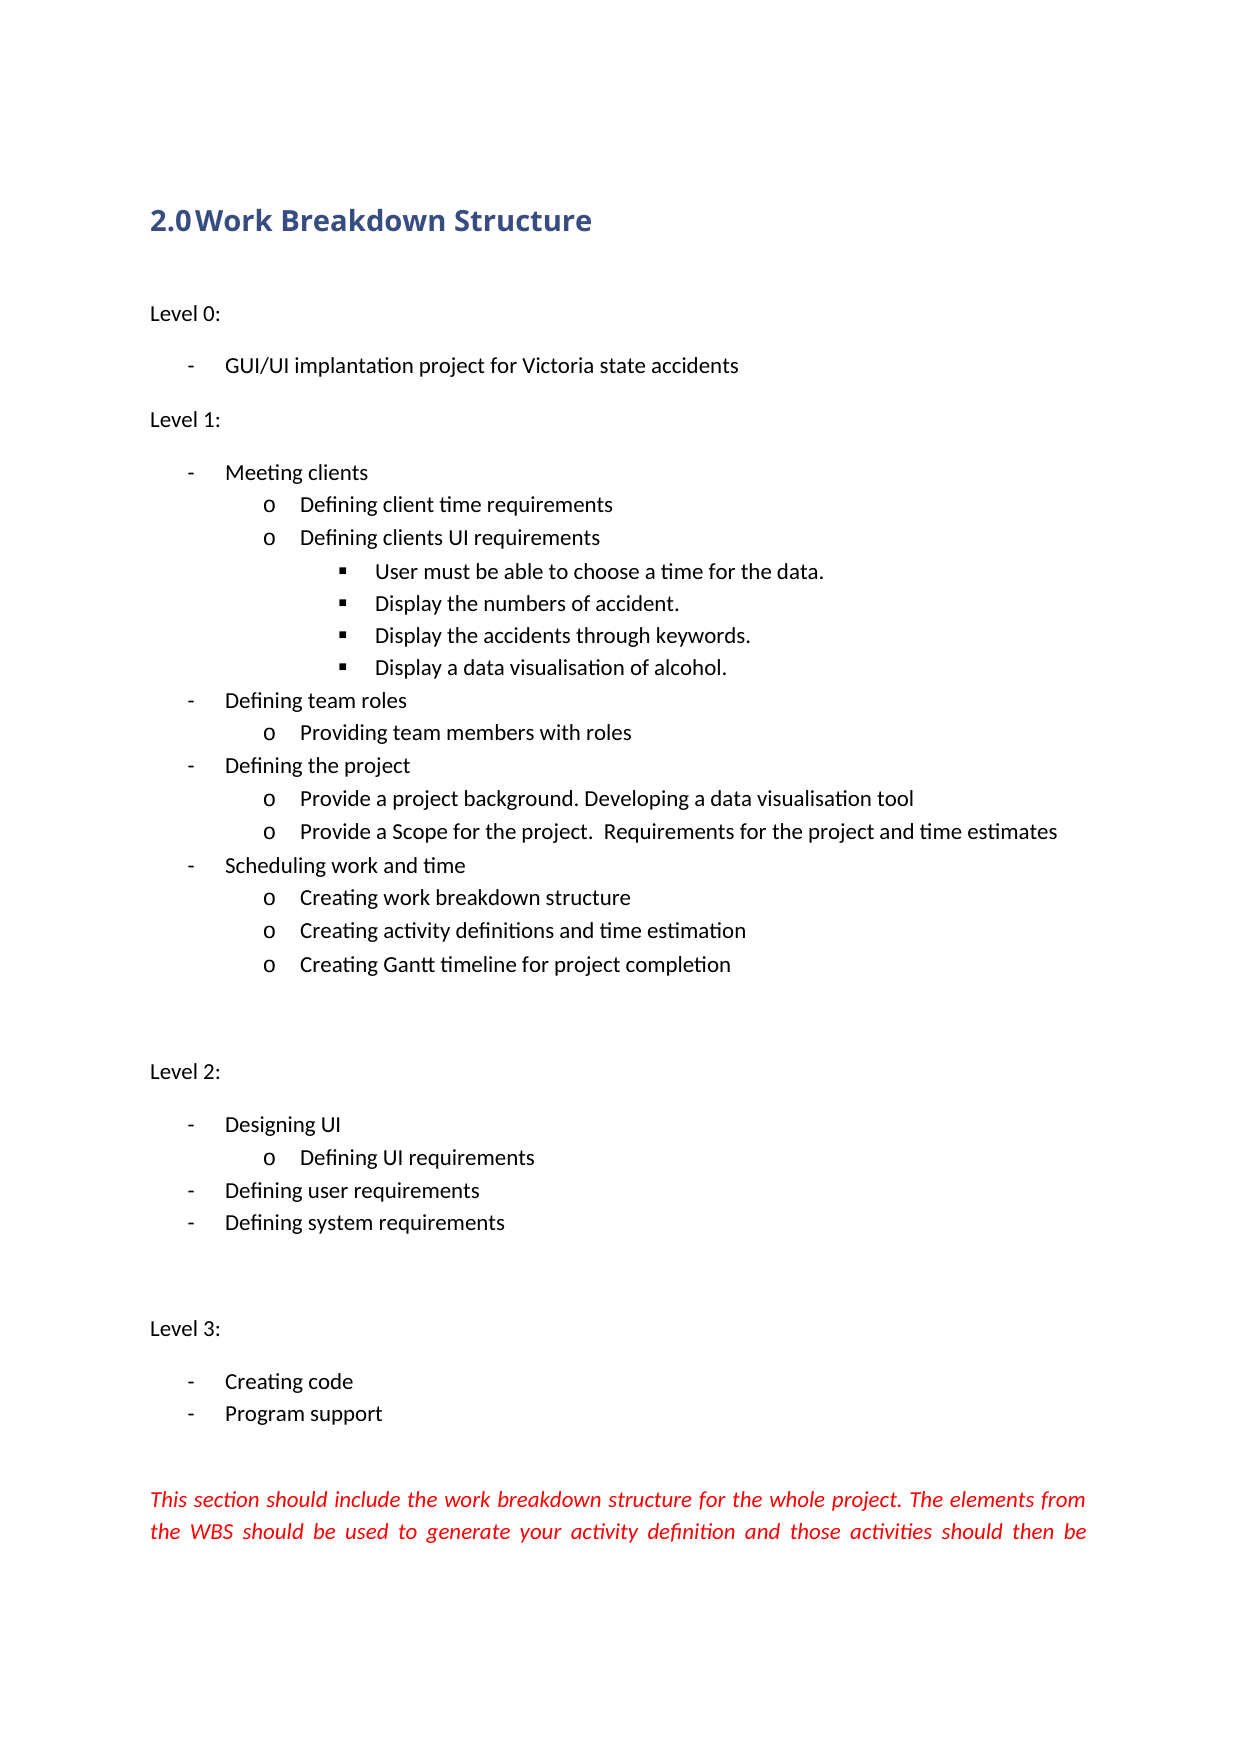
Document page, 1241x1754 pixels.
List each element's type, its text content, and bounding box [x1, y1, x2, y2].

list Meeting clients [187, 458, 1090, 486]
list Display a data visualisation of alcohol. [337, 653, 1090, 682]
list Provide a Scope for the project. Requirements for the project and time estimates [262, 817, 1090, 846]
list Creating work breakdown structure [262, 883, 1090, 912]
list Provide a project background. Developing a data visualisation tool [262, 784, 1090, 813]
list Defining team roles [187, 686, 1090, 714]
list Defining system requirements [187, 1208, 1090, 1236]
list Defining UI requirements [262, 1143, 1090, 1172]
list Display the numbers of accident. [337, 589, 1090, 617]
text Level 1: [150, 405, 1090, 433]
list Program support [187, 1399, 1090, 1428]
list Defining client time requirements [262, 490, 1090, 519]
list Defining clients UI requirements [262, 523, 1090, 553]
list Creating activity definitions and time estimation [262, 916, 1090, 946]
list Defining user requirements [187, 1176, 1090, 1204]
list User must be able to choose a time for the data. [337, 557, 1090, 585]
text Level 3: [150, 1314, 1090, 1342]
list Display the accidents through keywords. [337, 621, 1090, 649]
text Level 0: [150, 299, 1090, 327]
list Scheduling work and time [187, 851, 1090, 879]
list Providing team members with roles [262, 718, 1090, 747]
list Designing UI [187, 1110, 1090, 1138]
list Creating Gantt timeline for project completion [262, 950, 1090, 979]
list Defining the project [187, 751, 1090, 779]
text Level 2: [150, 1057, 1090, 1085]
list GUI/UI implantation project for Victoria state accidents [187, 352, 1090, 380]
list Creating code [187, 1367, 1090, 1395]
subtitle Work Breakdown Structure [150, 200, 1090, 240]
